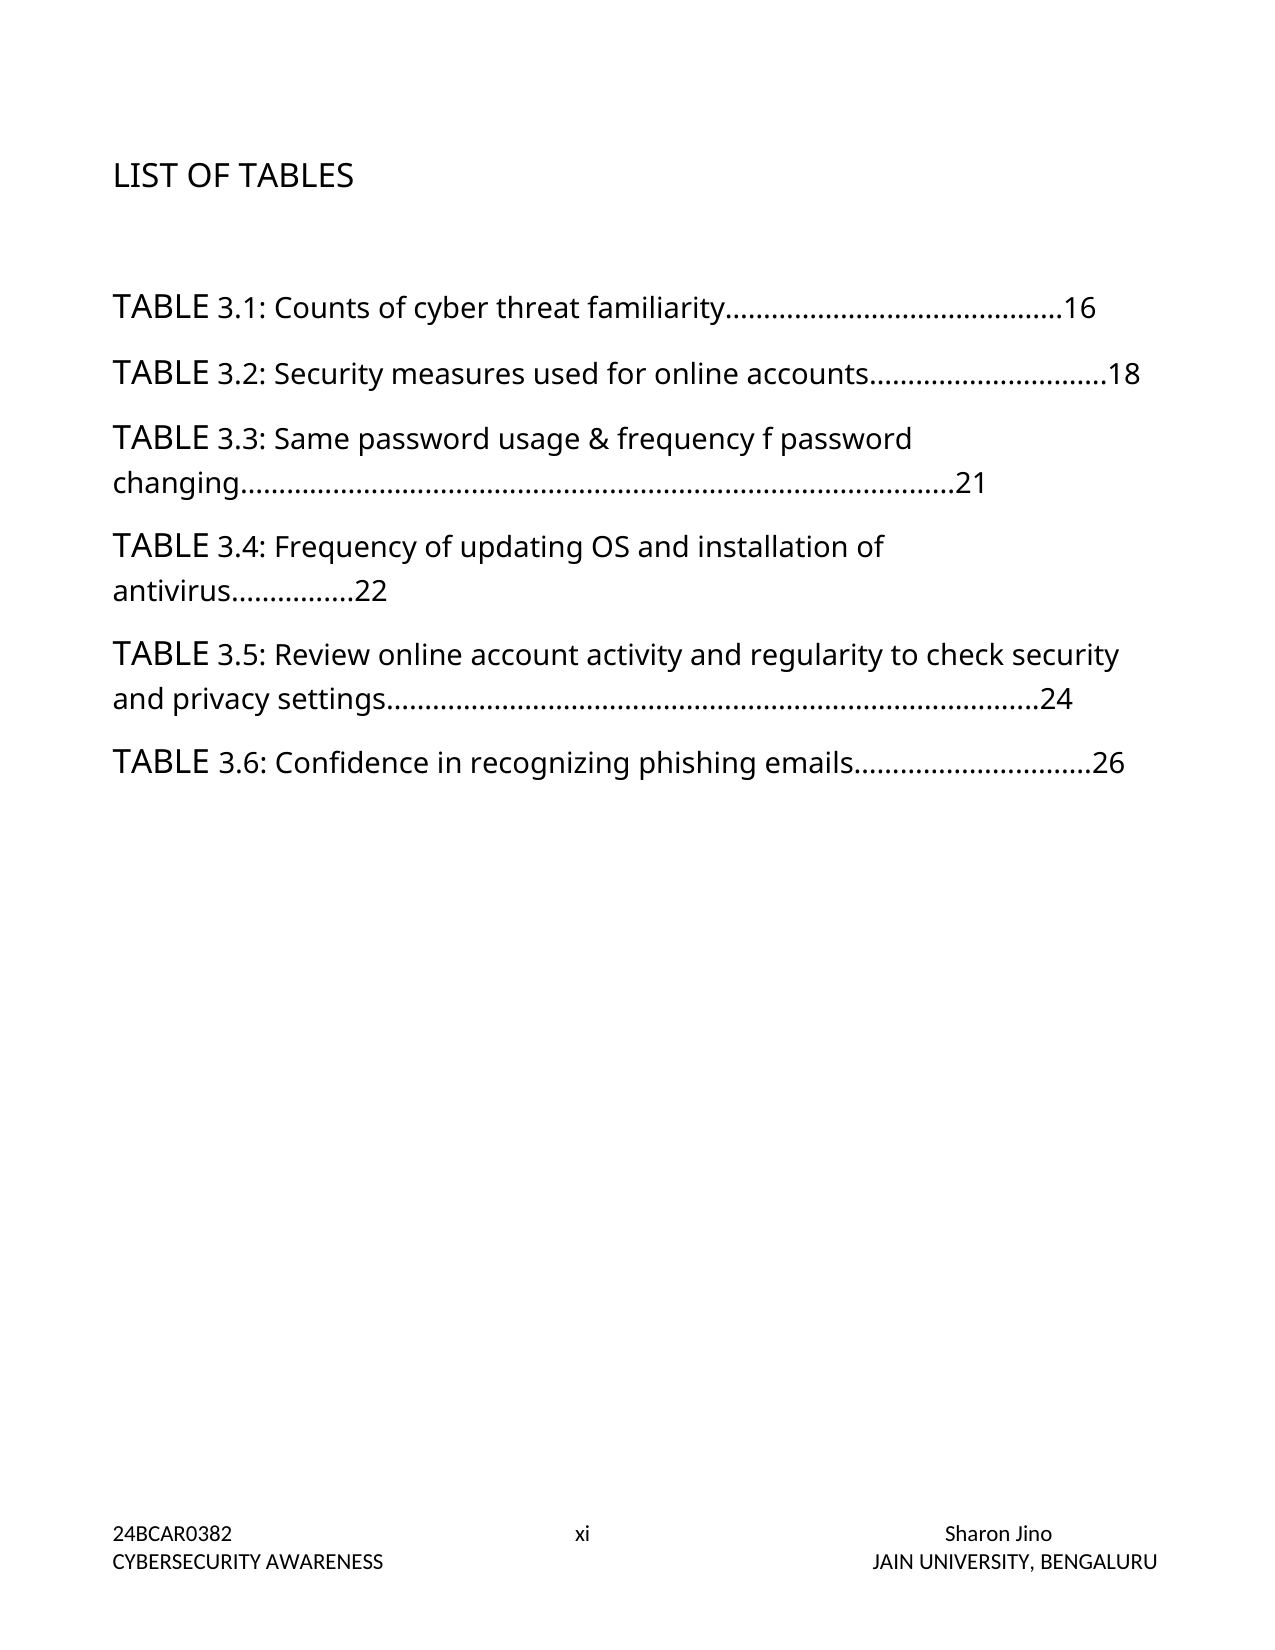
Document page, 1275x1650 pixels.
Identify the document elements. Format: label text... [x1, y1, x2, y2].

text TABLE 3.5: Review online account activity and regularity to check security and privacy settings………………………………………………………………………....24 [112, 630, 1163, 718]
text TABLE 3.3: Same password usage & frequency f password changing………………………………………………………………………………...21 [112, 414, 1163, 502]
text LIST OF TABLES [112, 152, 1163, 197]
text TABLE 3.6: Confidence in recognizing phishing emails………………………….26 [112, 738, 1163, 783]
text TABLE 3.2: Security measures used for online accounts………………………….18 [112, 348, 1163, 394]
text TABLE 3.1: Counts of cyber threat familiarity……………………………….….…16 [112, 283, 1163, 328]
text TABLE 3.4: Frequency of updating OS and installation of antivirus…………....22 [112, 522, 1163, 610]
